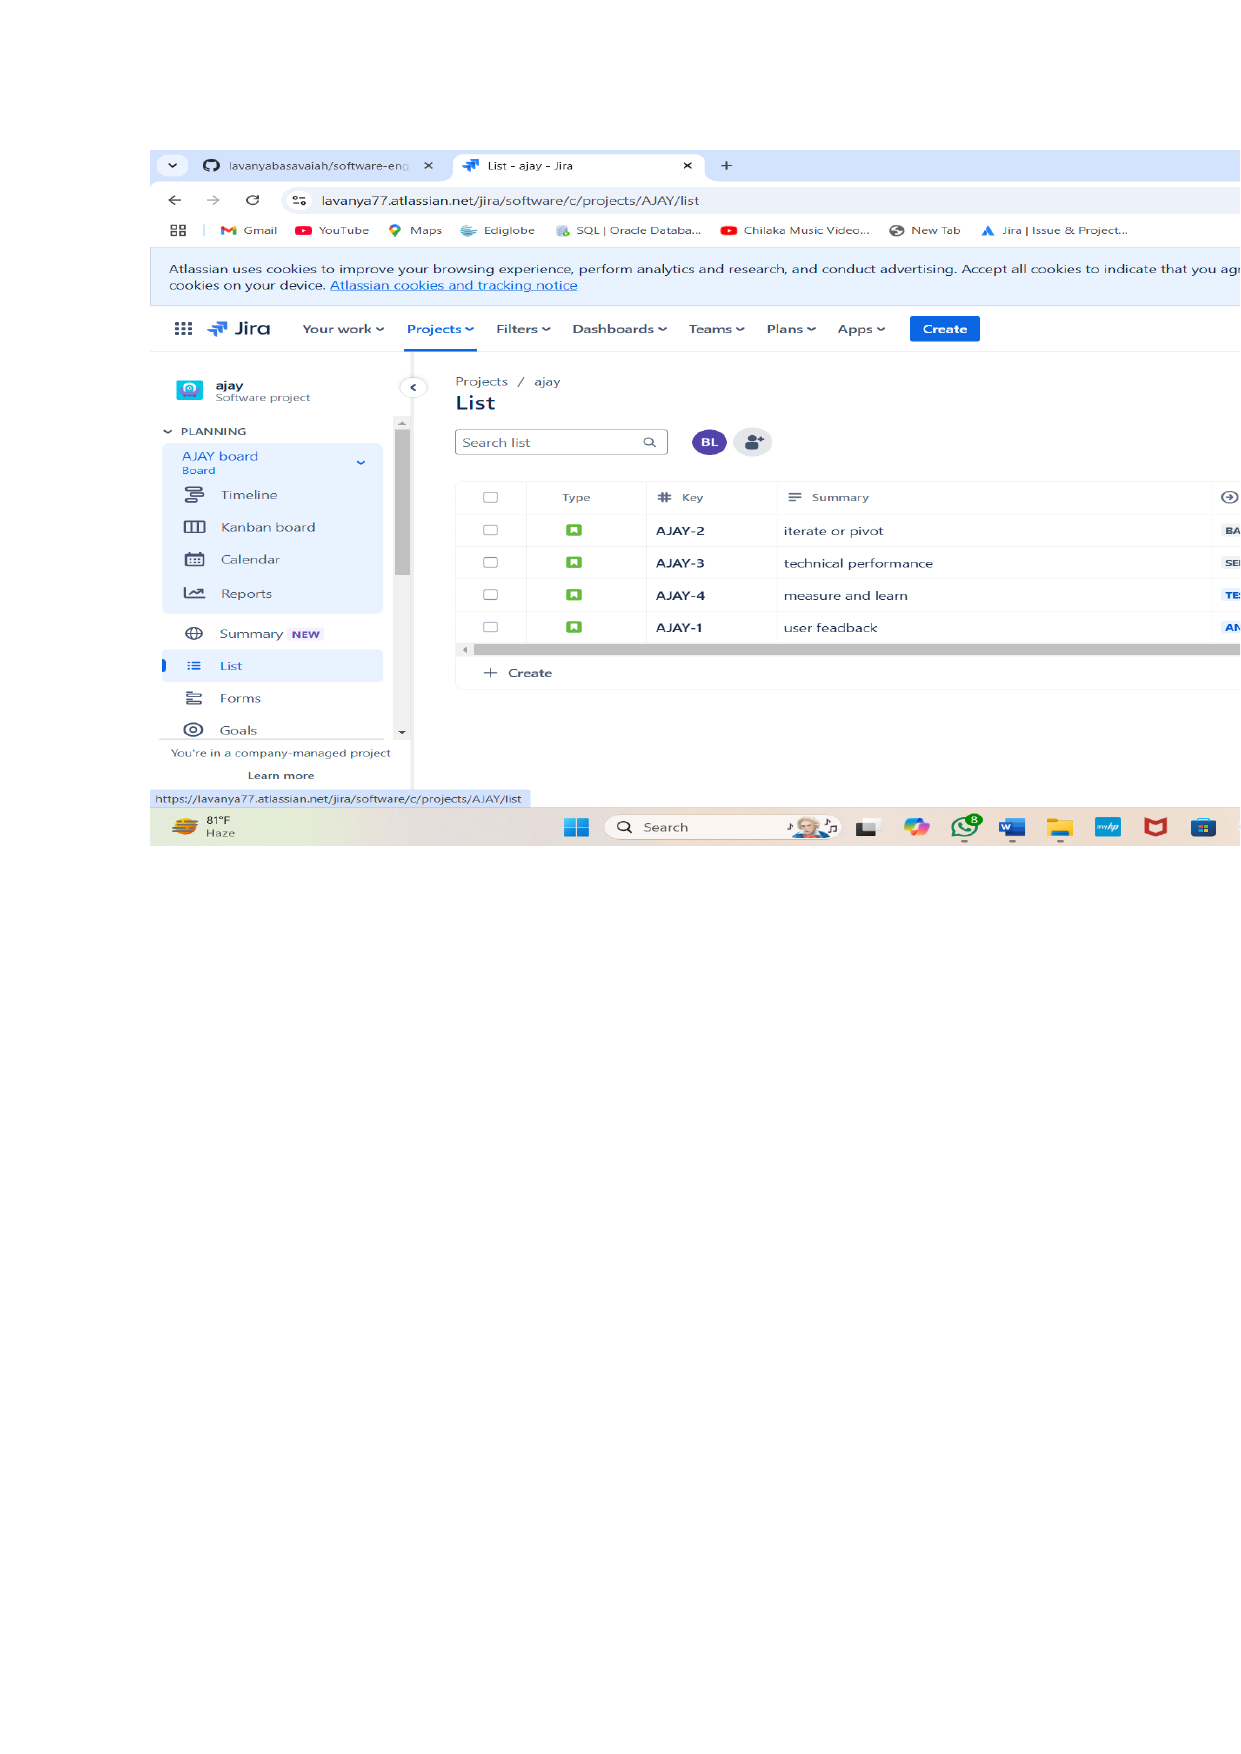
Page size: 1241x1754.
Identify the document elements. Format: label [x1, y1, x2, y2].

picture [150, 150, 1241, 846]
